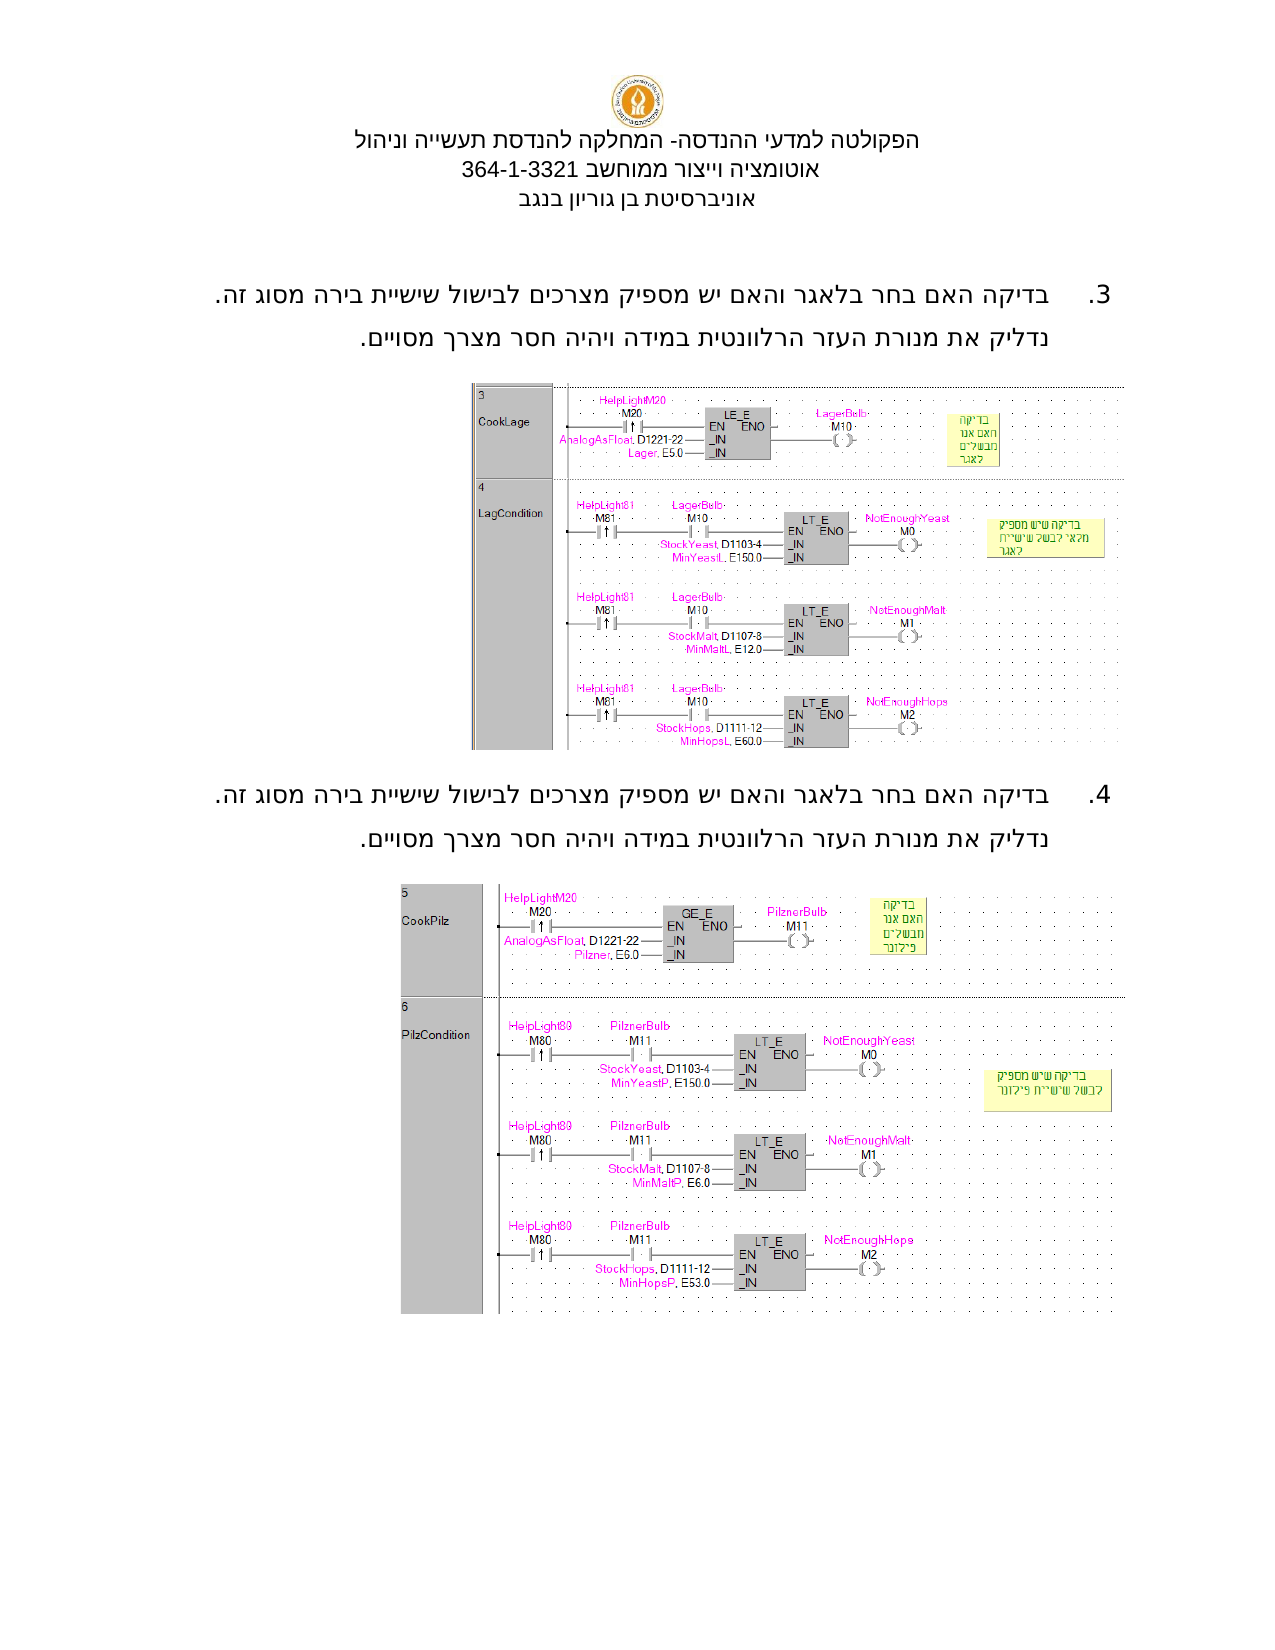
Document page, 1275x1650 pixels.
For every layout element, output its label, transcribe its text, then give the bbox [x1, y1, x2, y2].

list בדיקה האם בחר בלאגר והאם יש מספיק מצרכים לבישול שישיית בירה מסוג זה. נדליק את מנורת העזר הרלוונטית במידה ויהיה חסר מצרך מסויים. [150, 780, 1087, 853]
list בדיקה האם בחר בלאגר והאם יש מספיק מצרכים לבישול שישיית בירה מסוג זה. נדליק את מנורת העזר הרלוונטית במידה ויהיה חסר מצרך מסויים. [150, 280, 1087, 353]
picture [611, 75, 664, 128]
picture [470, 383, 1125, 750]
picture [400, 884, 1125, 1314]
